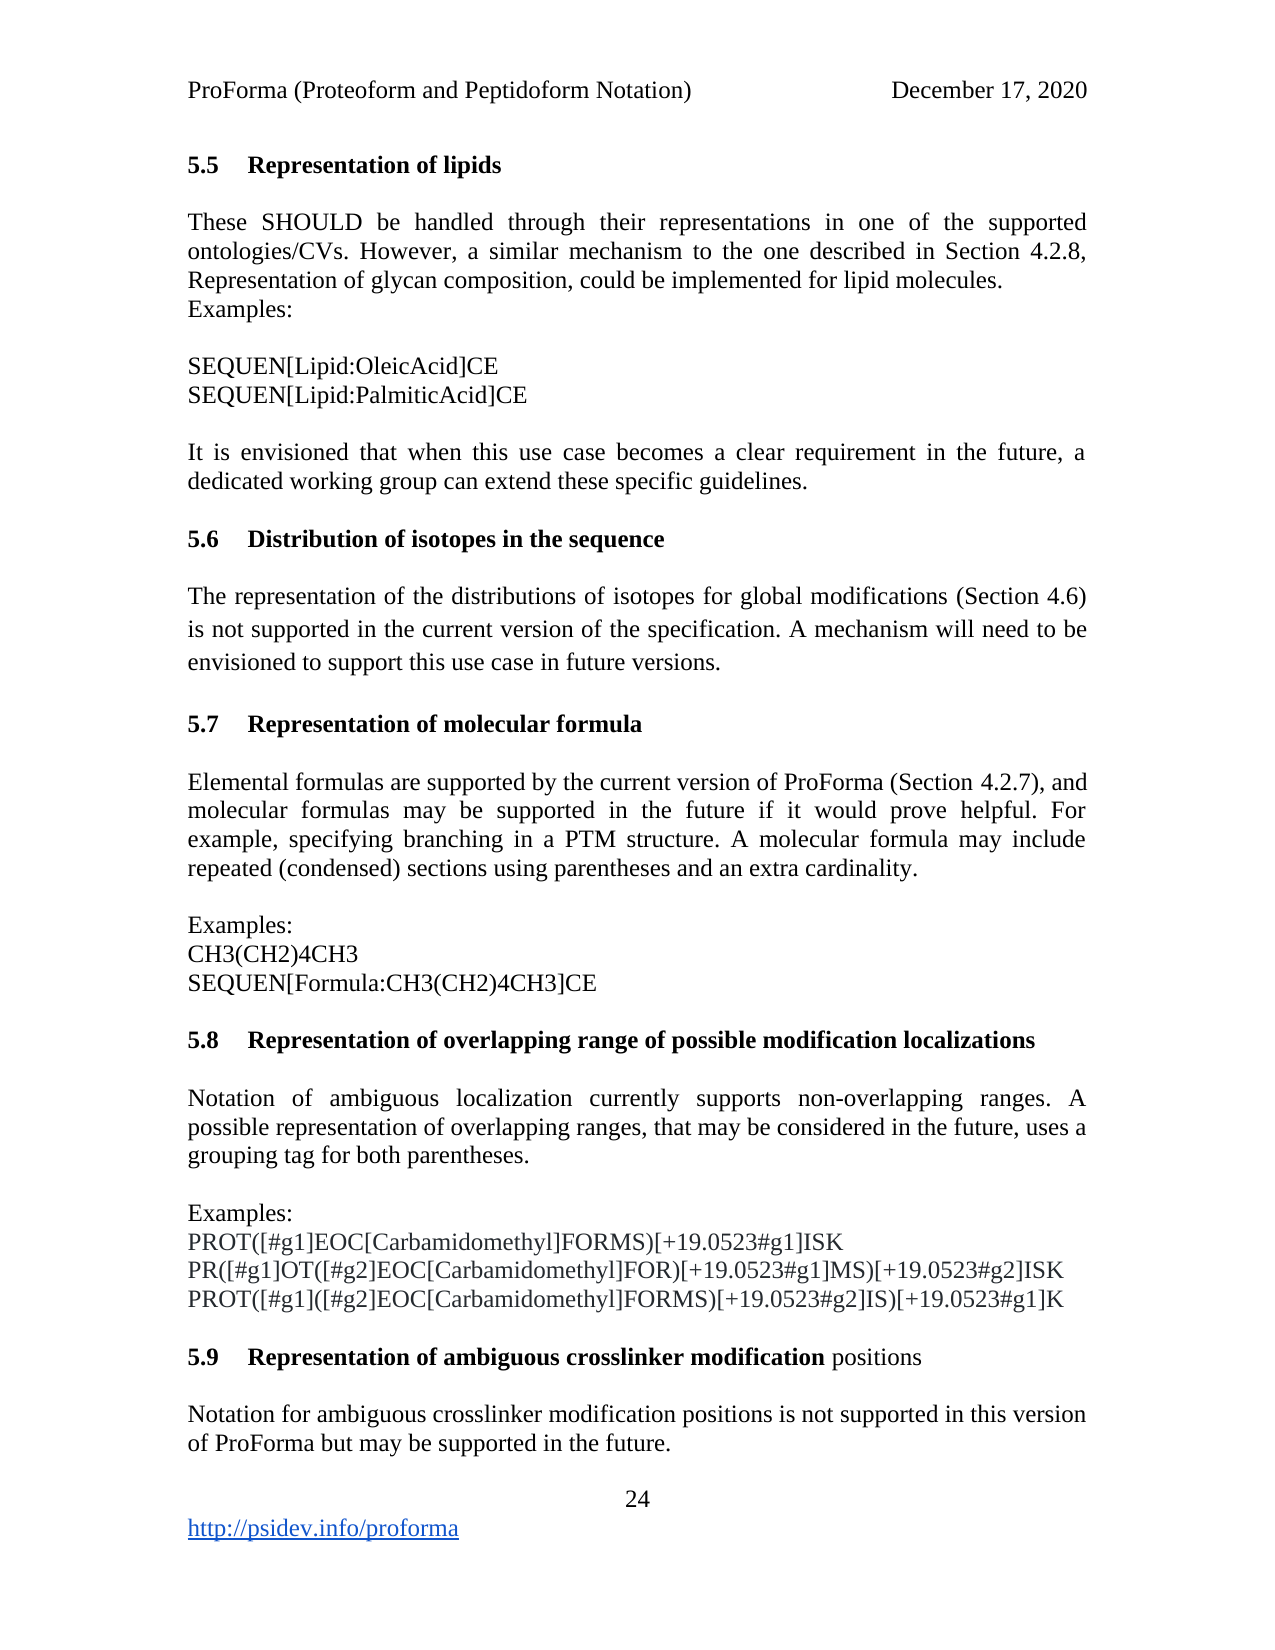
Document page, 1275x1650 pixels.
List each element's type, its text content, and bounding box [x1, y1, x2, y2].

text It is envisioned that when this use case becomes a clear requirement in the future, a dedicated working group can extend these specific guidelines. [187, 437, 1087, 495]
subtitle Representation of ambiguous crosslinker modification positions [187, 1342, 1087, 1370]
text SEQUEN[Lipid:PalmiticAcid]CE [187, 380, 1087, 409]
subtitle Representation of molecular formula [187, 709, 1087, 738]
text Examples: [187, 294, 1087, 322]
text CH3(CH2)4CH3 [187, 939, 1087, 968]
text PROT([#g1]([#g2]EOC[Carbamidomethyl]FORMS)[+19.0523#g2]IS)[+19.0523#g1]K [187, 1284, 1087, 1313]
text The representation of the distributions of isotopes for global modifications (Section 4.6) is not supported in the current version of the specification. A mechanism will need to be envisioned to support this use case in future versions. [187, 581, 1088, 676]
text These SHOULD be handled through their representations in one of the supported ontologies/CVs. However, a similar mechanism to the one described in Section 4.2.8, Representation of glycan composition, could be implemented for lipid molecules. [187, 207, 1087, 294]
subtitle Distribution of isotopes in the sequence [187, 524, 1087, 552]
subtitle Representation of lipids [187, 150, 1087, 179]
text Elemental formulas are supported by the current version of ProForma (Section 4.2.7), and molecular formulas may be supported in the future if it would prove helpful. For example, specifying branching in a PTM structure. A molecular formula may include repeated (condensed) sections using parentheses and an extra cardinality. [187, 767, 1087, 882]
text Notation of ambiguous localization currently supports non-overlapping ranges. A possible representation of overlapping ranges, that may be considered in the future, uses a grouping tag for both parentheses. [187, 1083, 1087, 1169]
subtitle Representation of overlapping range of possible modification localizations [187, 1025, 1087, 1054]
text SEQUEN[Lipid:OleicAcid]CE [187, 351, 1087, 380]
text Notation for ambiguous crosslinker modification positions is not supported in this version of ProForma but may be supported in the future. [187, 1399, 1087, 1457]
text Examples: [187, 910, 1087, 939]
text Examples: [187, 1198, 1087, 1227]
text PROT([#g1]EOC[Carbamidomethyl]FORMS)[+19.0523#g1]ISK [187, 1227, 1087, 1255]
text PR([#g1]OT([#g2]EOC[Carbamidomethyl]FOR)[+19.0523#g1]MS)[+19.0523#g2]ISK [187, 1255, 1087, 1284]
text SEQUEN[Formula:CH3(CH2)4CH3]CE [187, 968, 1087, 997]
